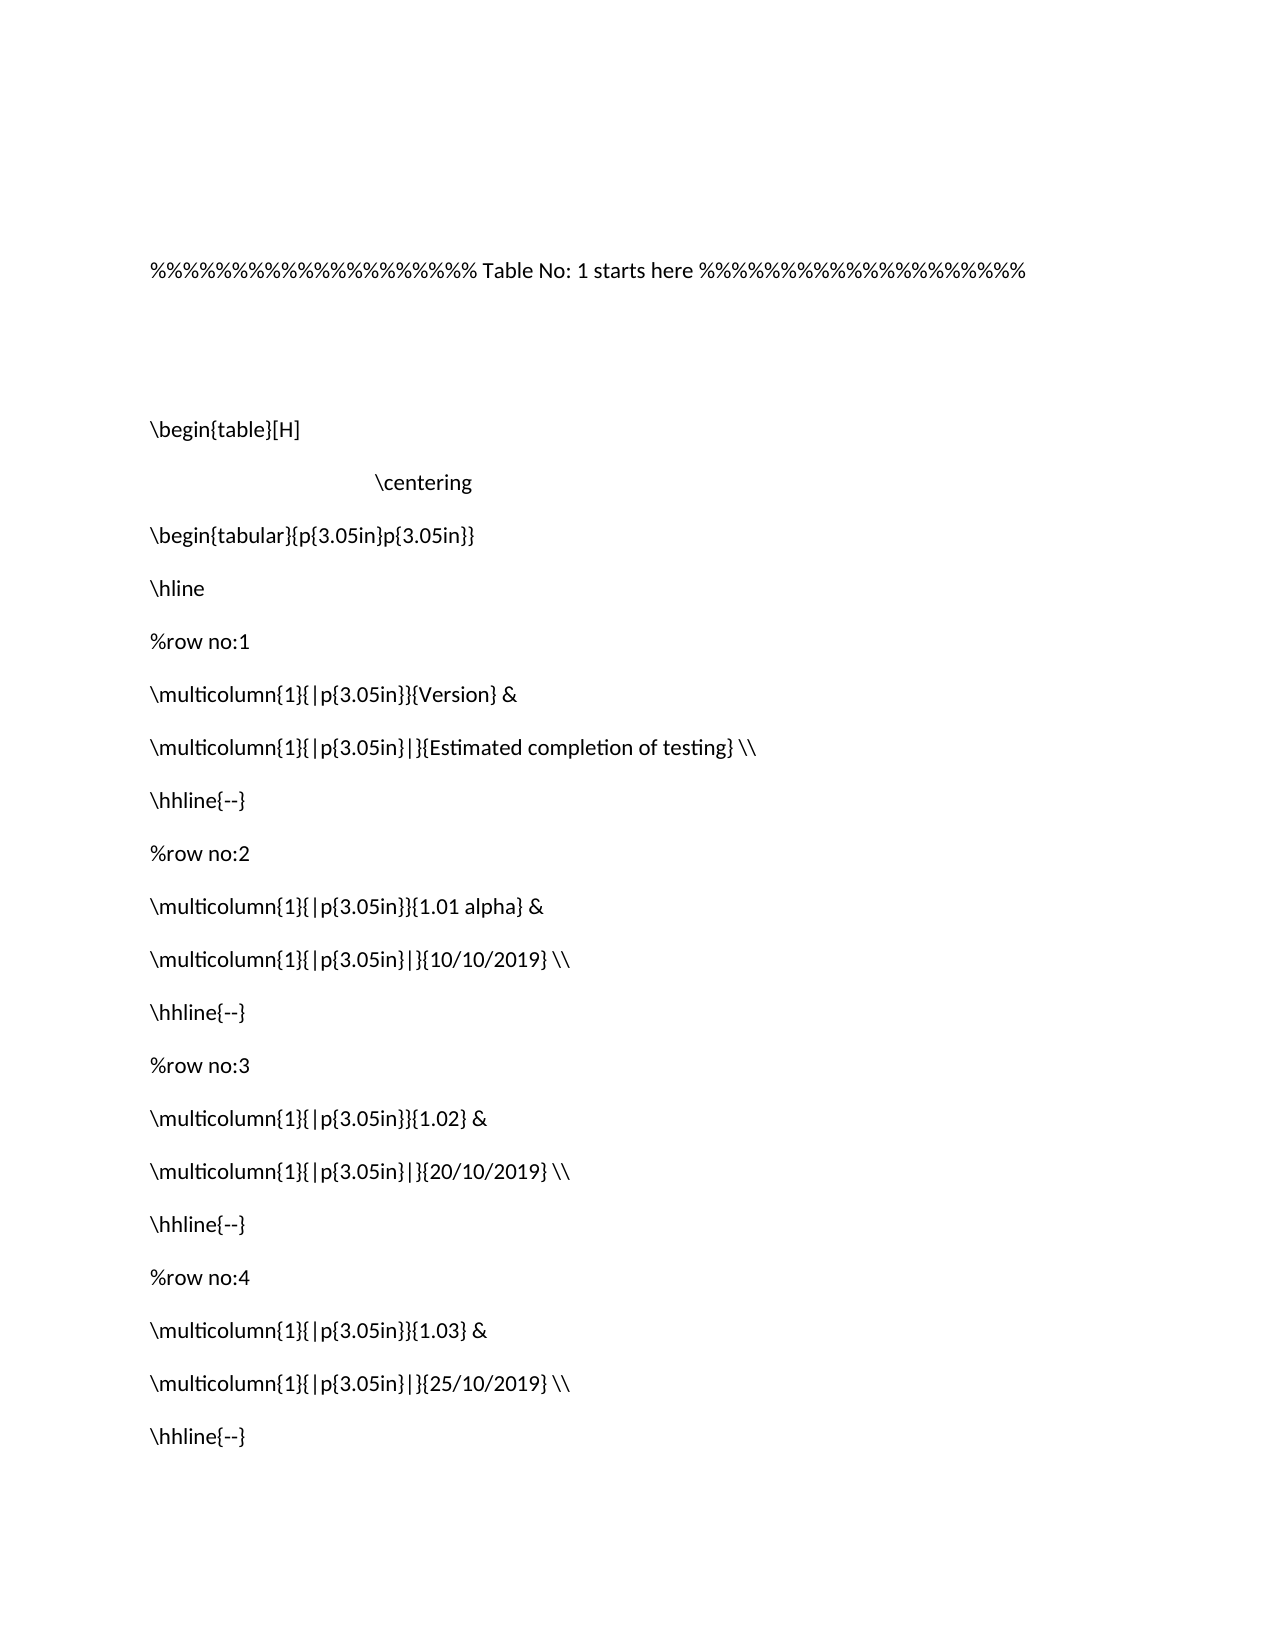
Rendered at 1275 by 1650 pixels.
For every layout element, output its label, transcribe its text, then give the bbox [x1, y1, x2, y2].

text %row no:2 [150, 839, 1125, 867]
text %row no:3 [150, 1051, 1125, 1079]
text \hline [150, 574, 1125, 602]
text \begin{tabular}{p{3.05in}p{3.05in}} [150, 521, 1125, 549]
text \centering [150, 468, 1125, 496]
text %%%%%%%%%%%%%%%%%%%% Table No: 1 starts here %%%%%%%%%%%%%%%%%%%% [150, 256, 1125, 284]
text \hhline{--} [150, 786, 1125, 814]
text \hhline{--} [150, 1210, 1125, 1238]
text %row no:1 [150, 627, 1125, 655]
text \hhline{--} [150, 1422, 1125, 1451]
text \hhline{--} [150, 998, 1125, 1026]
text \multicolumn{1}{|p{3.05in}}{1.01 alpha} & [150, 892, 1125, 920]
text \multicolumn{1}{|p{3.05in}|}{10/10/2019} \\ [150, 945, 1125, 973]
text \begin{table}[H] [150, 415, 1125, 443]
text \multicolumn{1}{|p{3.05in}}{Version} & [150, 680, 1125, 708]
text \multicolumn{1}{|p{3.05in}|}{20/10/2019} \\ [150, 1157, 1125, 1185]
text \multicolumn{1}{|p{3.05in}|}{25/10/2019} \\ [150, 1369, 1125, 1397]
text \multicolumn{1}{|p{3.05in}}{1.02} & [150, 1104, 1125, 1132]
text %row no:4 [150, 1263, 1125, 1291]
text \multicolumn{1}{|p{3.05in}|}{Estimated completion of testing} \\ [150, 733, 1125, 761]
text \multicolumn{1}{|p{3.05in}}{1.03} & [150, 1316, 1125, 1344]
